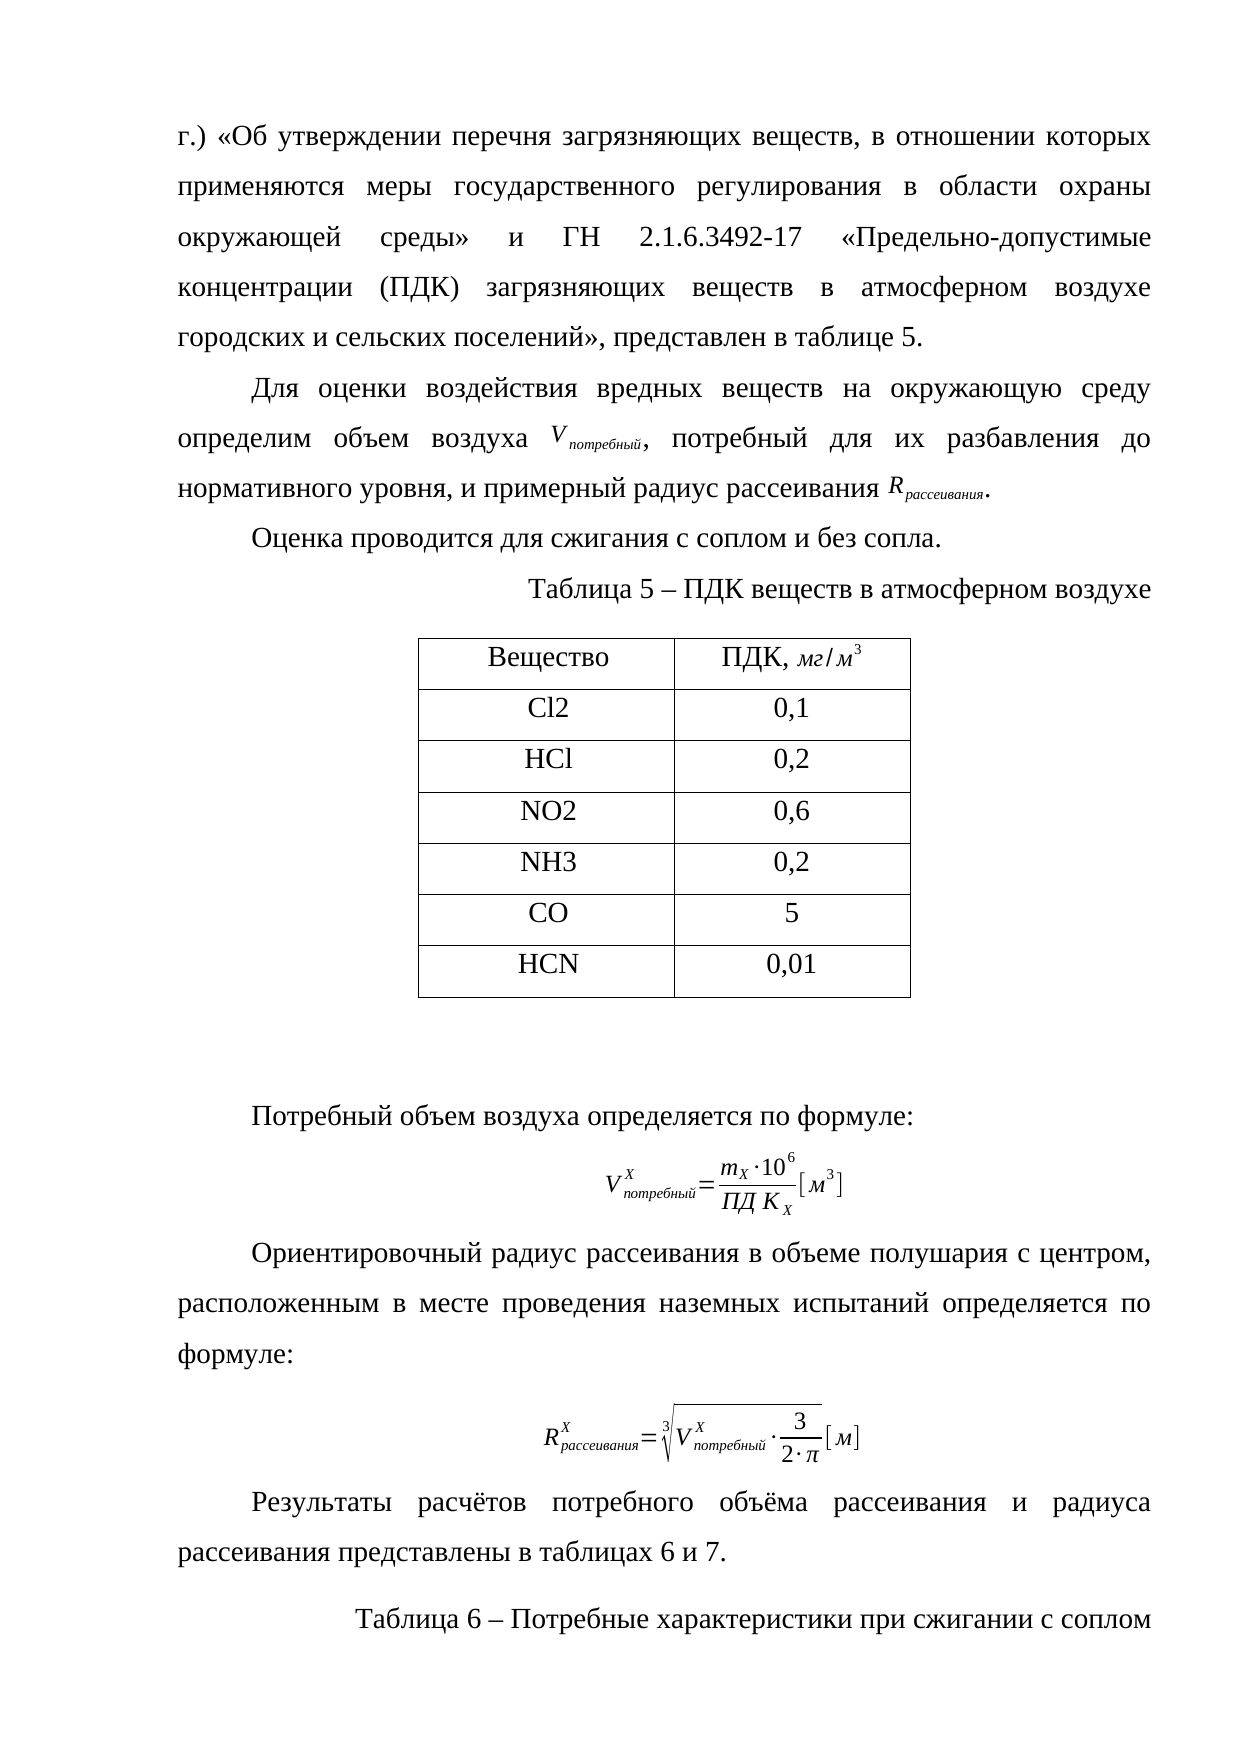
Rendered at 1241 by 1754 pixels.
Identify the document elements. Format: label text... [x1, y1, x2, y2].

table_cell HCN [419, 946, 674, 997]
table_cell Cl2 [419, 690, 674, 740]
table_cell 0,6 [675, 793, 910, 843]
text Результаты расчётов потребного объёма рассеивания и радиуса рассеивания представлены в таблицах 6 и 7. [177, 1484, 1152, 1568]
text Для оценки воздействия вредных веществ на окружающую среду определим объем воздуха , потребный для их разбавления до нормативного уровня, и примерный радиус рассеивания . [177, 370, 1152, 504]
text Потребный объем воздуха определяется по формуле: [177, 1098, 1152, 1132]
table_cell NO2 [419, 793, 674, 843]
text Оценка проводится для сжигания с соплом и без сопла. [177, 521, 1152, 554]
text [177, 118, 1152, 353]
table_cell CO [419, 895, 674, 945]
table_cell HCl [419, 741, 674, 792]
table_header ПДК, [675, 639, 910, 689]
table_cell 0,1 [675, 690, 910, 740]
text Ориентировочный радиус рассеивания в объеме полушария с центром, расположенным в месте проведения наземных испытаний определяется по формуле: [177, 1235, 1152, 1369]
table_cell NH3 [419, 844, 674, 894]
table_cell 0,2 [675, 741, 910, 792]
text Таблица 6 – Потребные характеристики при сжигании с соплом [177, 1601, 1152, 1634]
table_cell 5 [675, 895, 910, 945]
table_cell 0,01 [675, 946, 910, 997]
text Таблица 5 – ПДК веществ в атмосферном воздухе [251, 571, 1152, 604]
table_header Вещество [419, 639, 674, 689]
table_cell 0,2 [675, 844, 910, 894]
